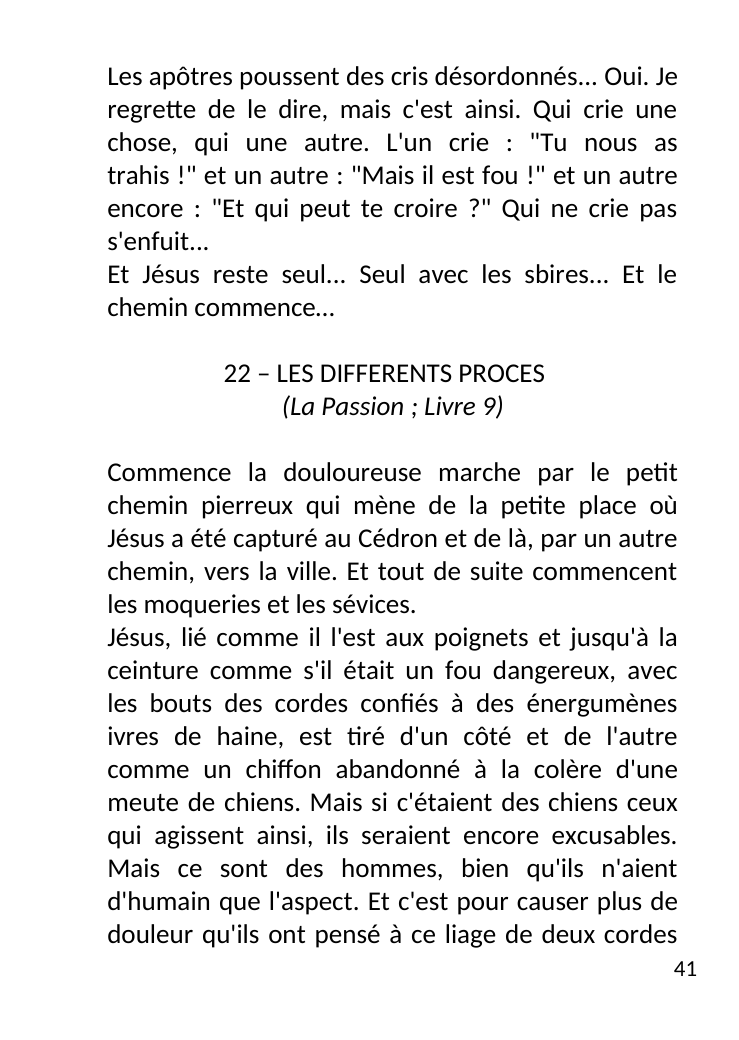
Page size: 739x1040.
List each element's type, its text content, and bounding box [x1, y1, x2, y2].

text Les apôtres poussent des cris désordonnés... Oui. Je regrette de le dire, mais c'est ainsi. Qui crie une chose, qui une autre. L'un crie : "Tu nous as trahis !" et un autre : "Mais il est fou !" et un autre encore : "Et qui peut te croire ?" Qui ne crie pas s'enfuit... [107, 59, 678, 257]
text (La Passion ; Livre 9) [89, 389, 697, 422]
text Commence la douloureuse marche par le petit chemin pierreux qui mène de la petite place où Jésus a été capturé au Cédron et de là, par un autre chemin, vers la ville. Et tout de suite commencent les moqueries et les sévices. [107, 455, 678, 620]
text Et Jésus reste seul... Seul avec les sbires... Et le chemin commence… [107, 257, 678, 323]
text 22 – LES DIFFERENTS PROCES [89, 356, 678, 389]
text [107, 620, 678, 951]
